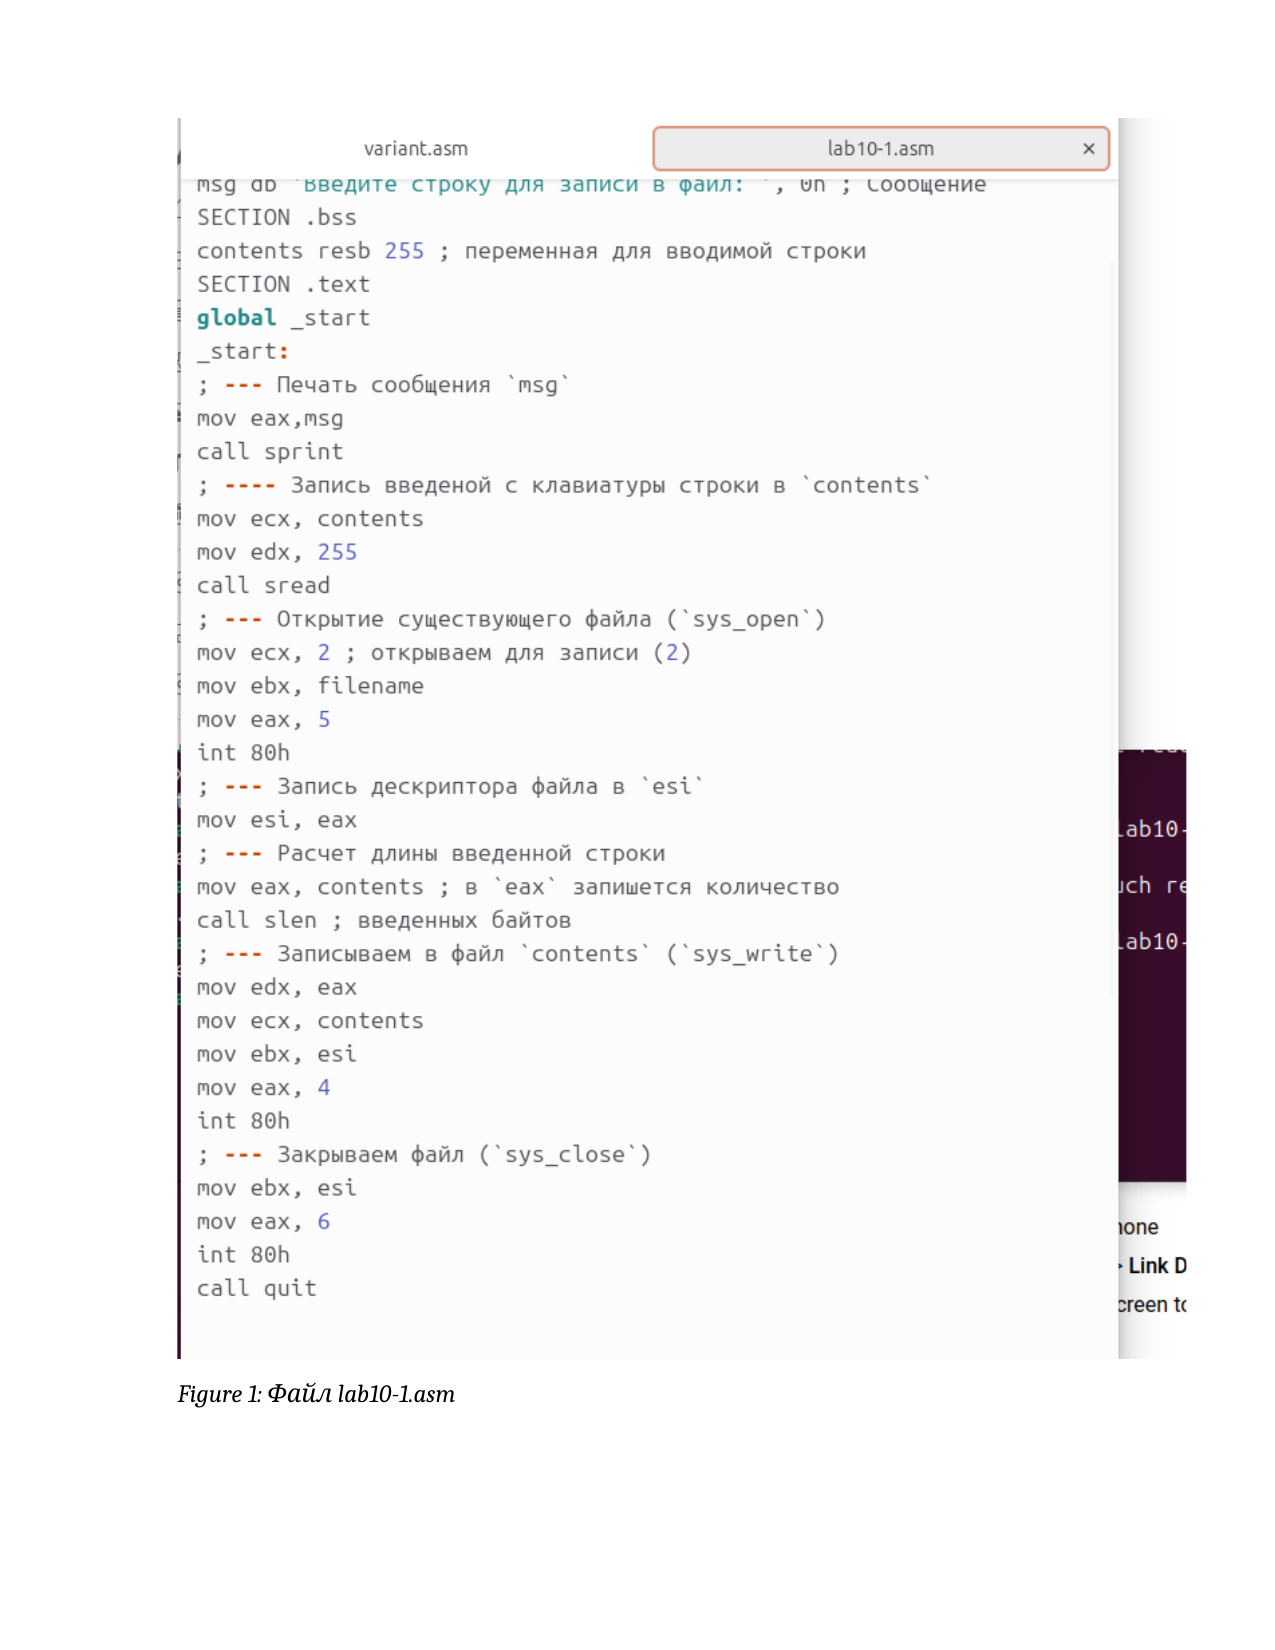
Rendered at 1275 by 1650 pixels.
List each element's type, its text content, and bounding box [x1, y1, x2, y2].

text Figure 1: Файл lab10-1.asm [177, 1380, 1186, 1408]
picture [177, 118, 1187, 1359]
